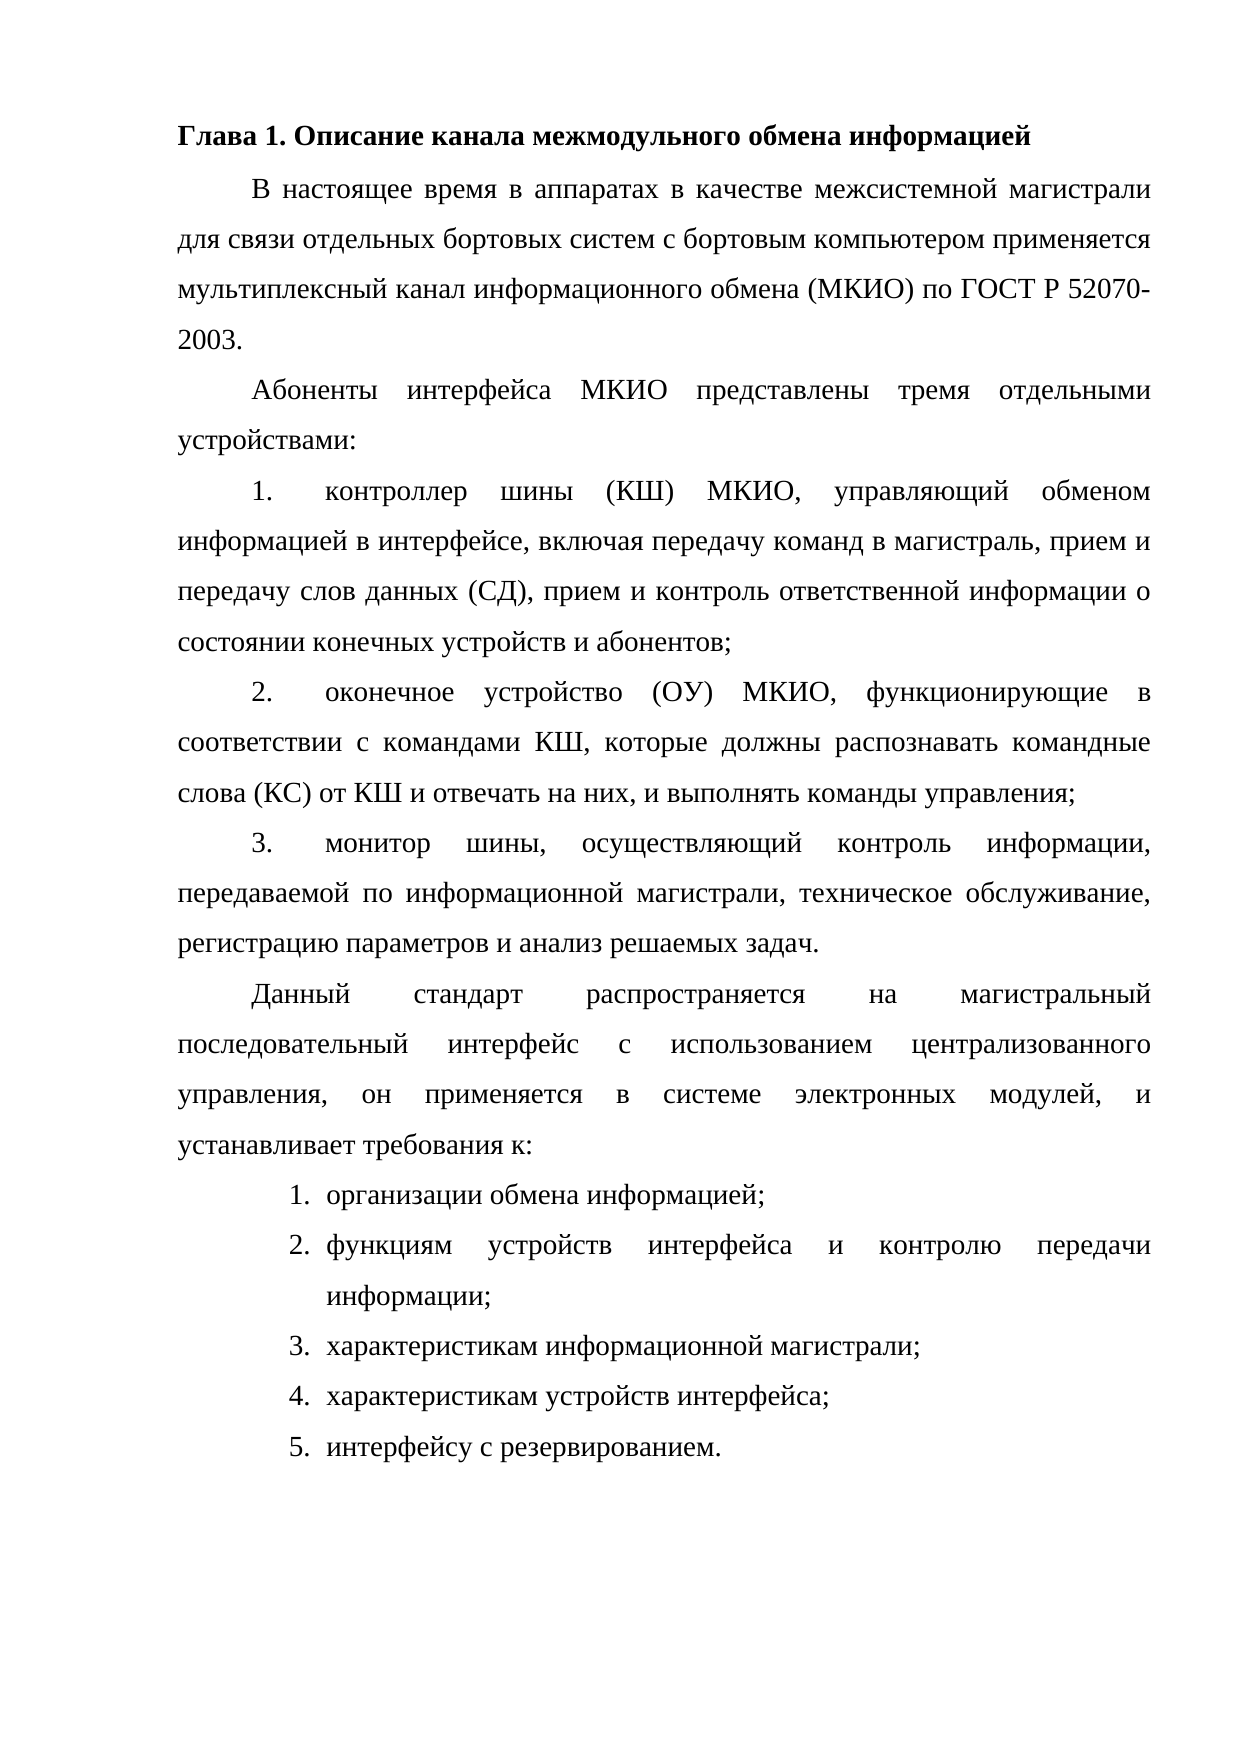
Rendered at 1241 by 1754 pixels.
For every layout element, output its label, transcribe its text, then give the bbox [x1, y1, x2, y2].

text В настоящее время в аппаратах в качестве межсистемной магистрали для связи отдельных бортовых систем с бортовым компьютером применяется мультиплексный канал информационного обмена (МКИО) по ГОСТ Р 52070-2003. [177, 171, 1152, 355]
list организации обмена информацией; [288, 1177, 1152, 1211]
list функциям устройств интерфейса и контролю передачи информации; [288, 1227, 1152, 1311]
list характеристикам информационной магистрали; [288, 1328, 1152, 1362]
list оконечное устройство (ОУ) МКИО, функционирующие в соответствии с командами КШ, которые должны распознавать командные слова (КС) от КШ и отвечать на них, и выполнять команды управления; [177, 674, 1152, 808]
list интерфейсу с резервированием. [288, 1429, 1152, 1462]
list монитор шины, осуществляющий контроль информации, передаваемой по информационной магистрали, техническое обслуживание, регистрацию параметров и анализ решаемых задач. [177, 825, 1152, 959]
list контроллер шины (КШ) МКИО, управляющий обменом информацией в интерфейсе, включая передачу команд в магистраль, прием и передачу слов данных (СД), прием и контроль ответственной информации о состоянии конечных устройств и абонентов; [177, 473, 1152, 657]
text Абоненты интерфейса МКИО представлены тремя отдельными устройствами: [177, 372, 1152, 456]
list характеристикам устройств интерфейса; [288, 1378, 1152, 1412]
text Глава 1. Описание канала межмодульного обмена информацией [177, 118, 1152, 152]
text Данный стандарт распространяется на магистральный последовательный интерфейс с использованием централизованного управления, он применяется в системе электронных модулей, и устанавливает требования к: [177, 976, 1152, 1160]
